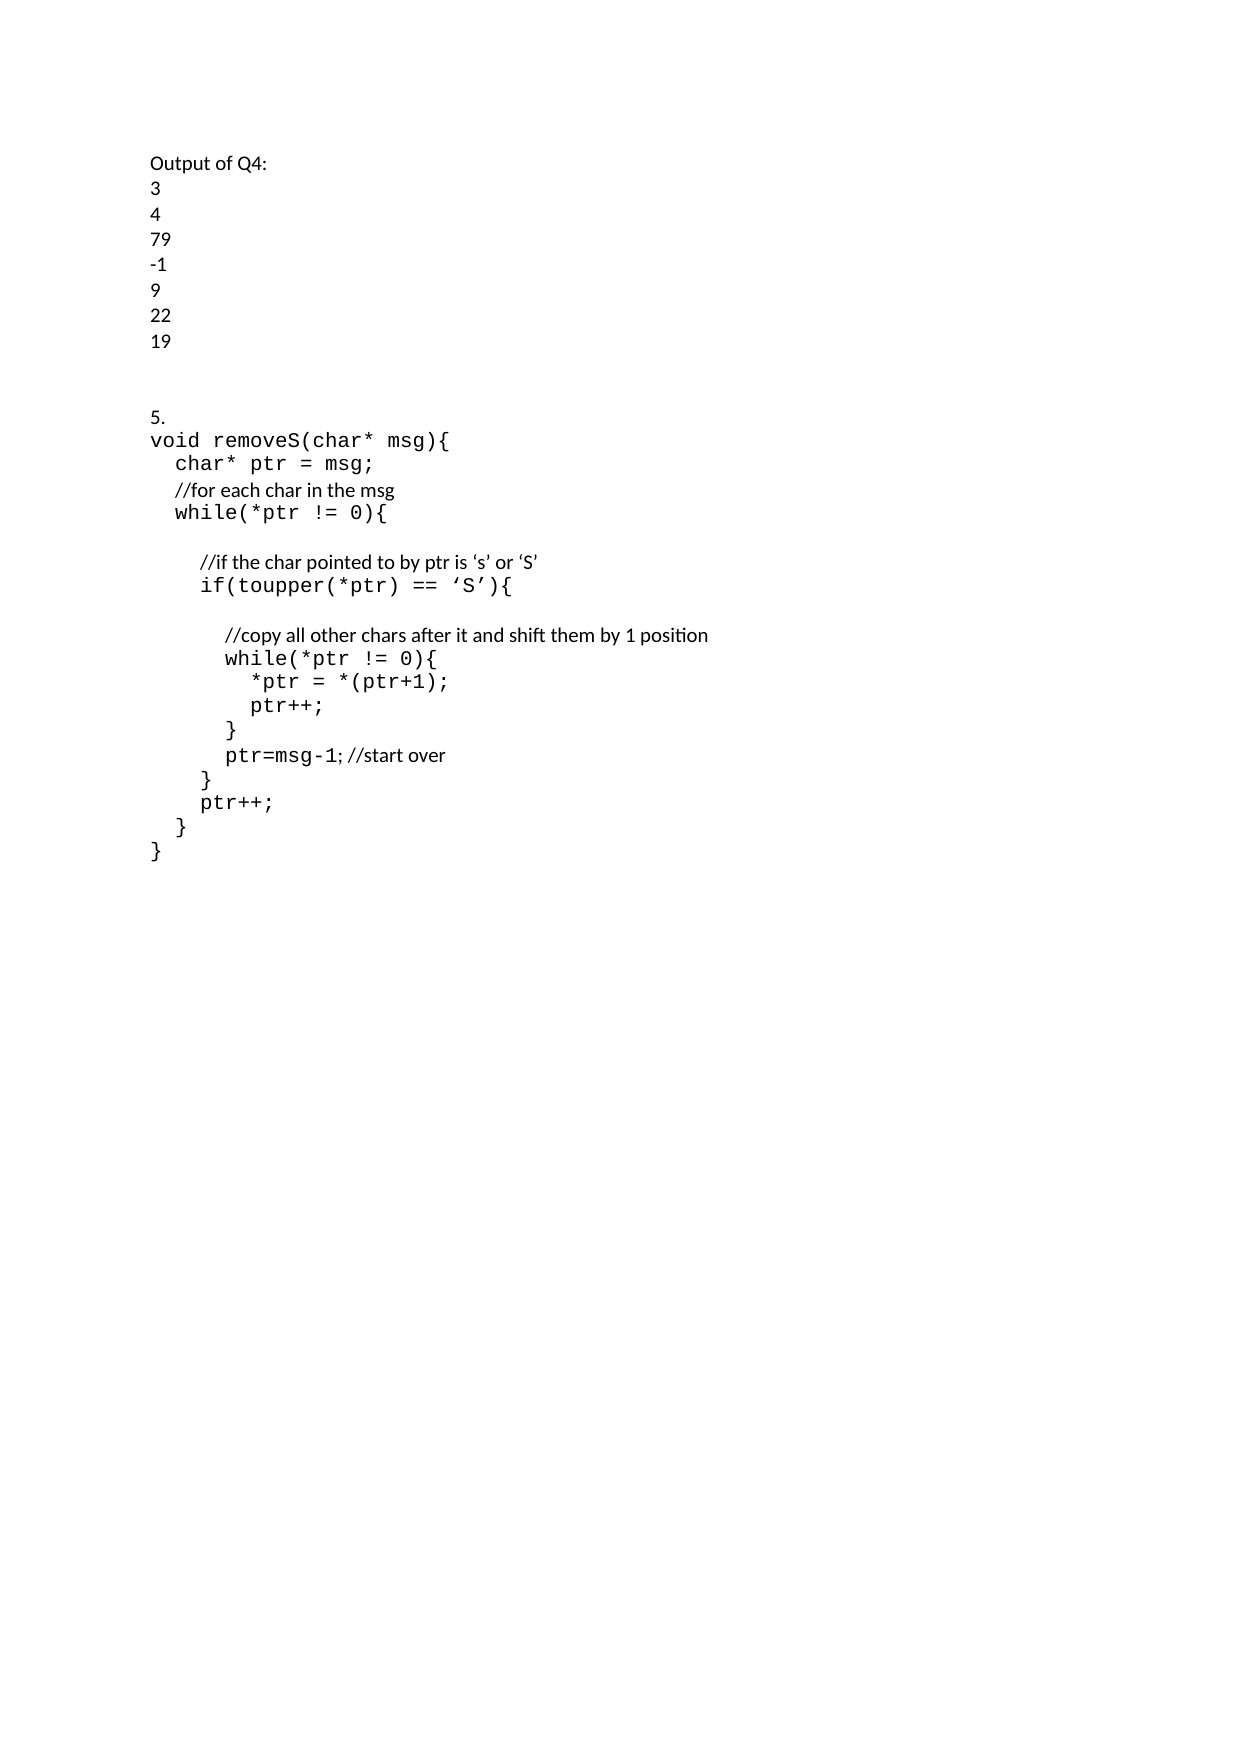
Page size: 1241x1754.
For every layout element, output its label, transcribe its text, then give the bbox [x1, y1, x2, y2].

text } [150, 816, 1090, 840]
text while(*ptr != 0){ [150, 502, 1090, 526]
text //copy all other chars after it and shift them by 1 position [150, 622, 1090, 648]
text while(*ptr != 0){ [150, 648, 1090, 671]
text 22 [150, 302, 1090, 328]
text 3 [150, 175, 1090, 201]
text ptr=msg-1; //start over [150, 742, 1090, 769]
text //if the char pointed to by ptr is ‘s’ or ‘S’ [150, 549, 1090, 575]
text 4 [150, 201, 1090, 226]
text *ptr = *(ptr+1); [150, 671, 1090, 695]
text } [150, 719, 1090, 742]
text } [150, 840, 1090, 863]
text if(toupper(*ptr) == ‘S’){ [150, 575, 1090, 599]
text char* ptr = msg; [150, 453, 1090, 477]
text 5. [150, 404, 1090, 429]
text ptr++; [150, 695, 1090, 719]
text //for each char in the msg [150, 477, 1090, 502]
text } [150, 769, 1090, 792]
text Output of Q4: [150, 150, 1090, 175]
text 19 [150, 328, 1090, 353]
text -1 [150, 252, 1090, 277]
text 79 [150, 226, 1090, 252]
text ptr++; [150, 792, 1090, 816]
text 9 [150, 277, 1090, 302]
text void removeS(char* msg){ [150, 429, 1090, 453]
